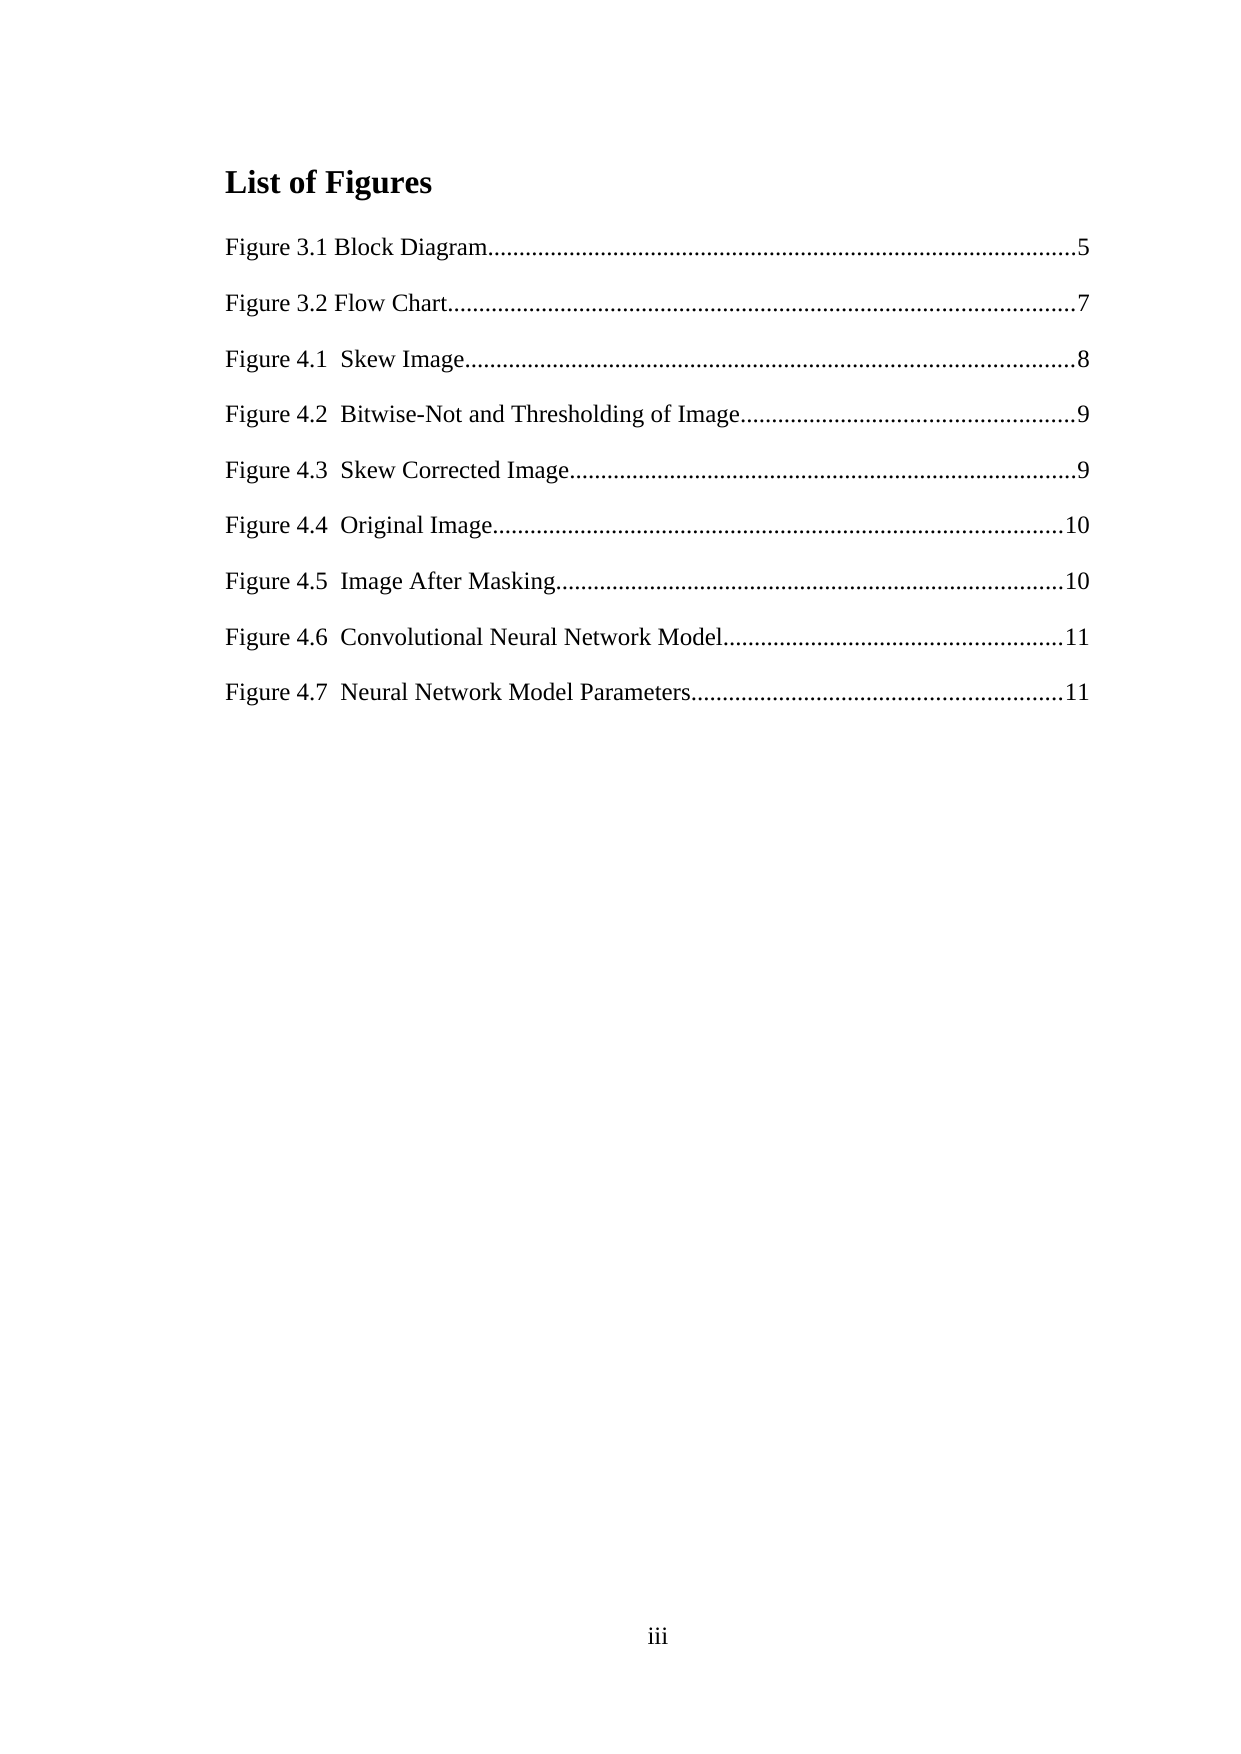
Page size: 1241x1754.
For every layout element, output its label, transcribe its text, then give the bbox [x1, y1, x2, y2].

text Figure 3.2 Flow Chart 7 [225, 288, 1090, 317]
text Figure 4.1 Skew Image 8 [225, 344, 1090, 372]
text Figure 4.7 Neural Network Model Parameters 11 [225, 677, 1090, 706]
text Figure 4.5 Image After Masking 10 [225, 566, 1090, 595]
text Figure 4.4 Original Image 10 [225, 511, 1090, 539]
subtitle List of Figures [225, 162, 1090, 201]
text Figure 4.3 Skew Corrected Image 9 [225, 455, 1090, 484]
text Figure 3.1 Block Diagram 5 [225, 232, 1090, 261]
text Figure 4.2 Bitwise-Not and Thresholding of Image 9 [225, 399, 1090, 428]
text Figure 4.6 Convolutional Neural Network Model 11 [225, 622, 1090, 651]
